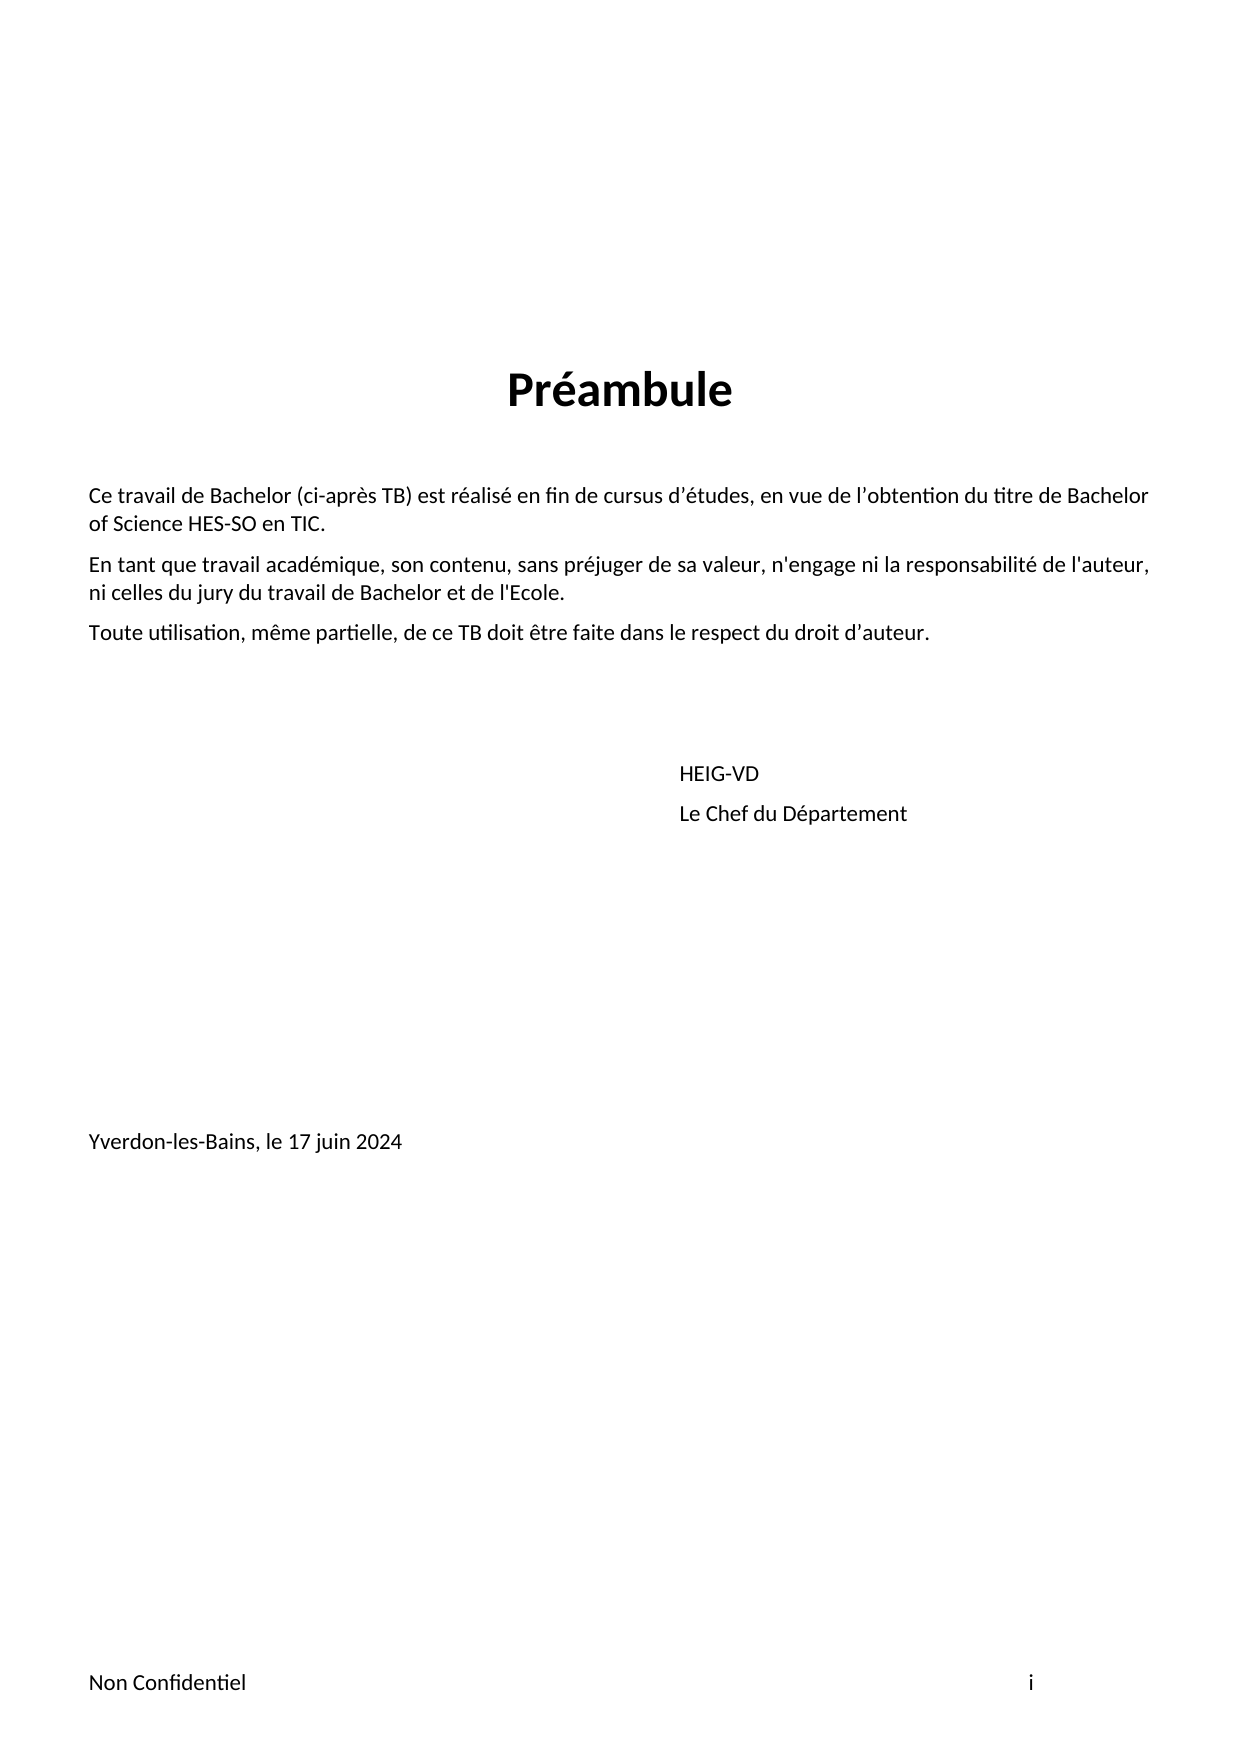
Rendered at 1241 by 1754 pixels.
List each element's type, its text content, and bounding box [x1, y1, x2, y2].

text Toute utilisation, même partielle, de ce TB doit être faite dans le respect du droit d’auteur. [89, 618, 1152, 646]
text HEIG-VD [89, 759, 1152, 787]
text Le Chef du Département [89, 799, 1152, 827]
text En tant que travail académique, son contenu, sans préjuger de sa valeur, n'engage ni la responsabilité de l'auteur, ni celles du jury du travail de Bachelor et de l'Ecole. [89, 550, 1152, 606]
text Yverdon-les-Bains, le 17 juin 2024 [89, 1127, 1152, 1155]
text Ce travail de Bachelor (ci-après TB) est réalisé en fin de cursus d’études, en vue de l’obtention du titre de Bachelor of Science HES-SO en Ingénierie. [89, 481, 1152, 537]
subtitle Préambule [89, 358, 1152, 419]
